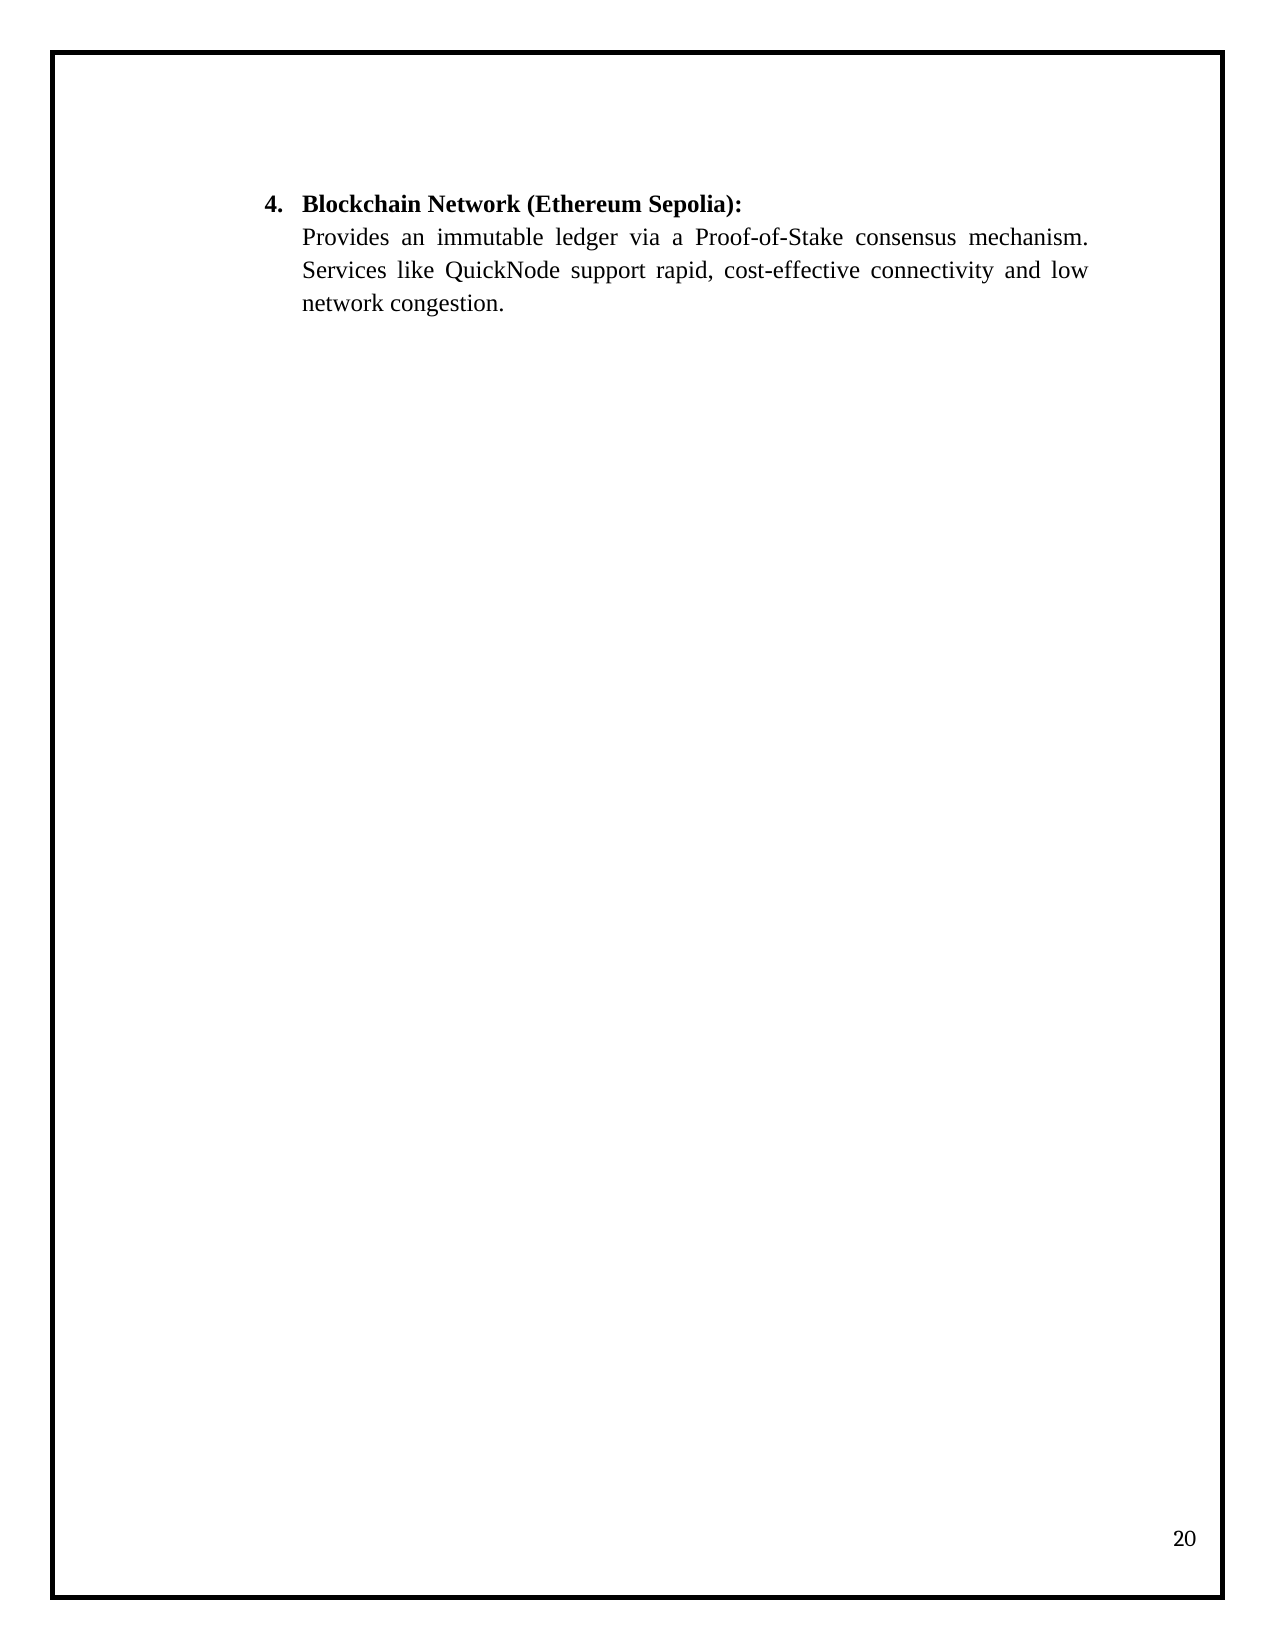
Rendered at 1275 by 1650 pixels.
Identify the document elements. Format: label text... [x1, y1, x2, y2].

list Provides an immutable ledger via a Proof-of-Stake consensus mechanism. Services like QuickNode support rapid, cost-effective connectivity and low network congestion. [302, 222, 1089, 317]
list Blockchain Network (Ethereum Sepolia): [264, 189, 1089, 218]
